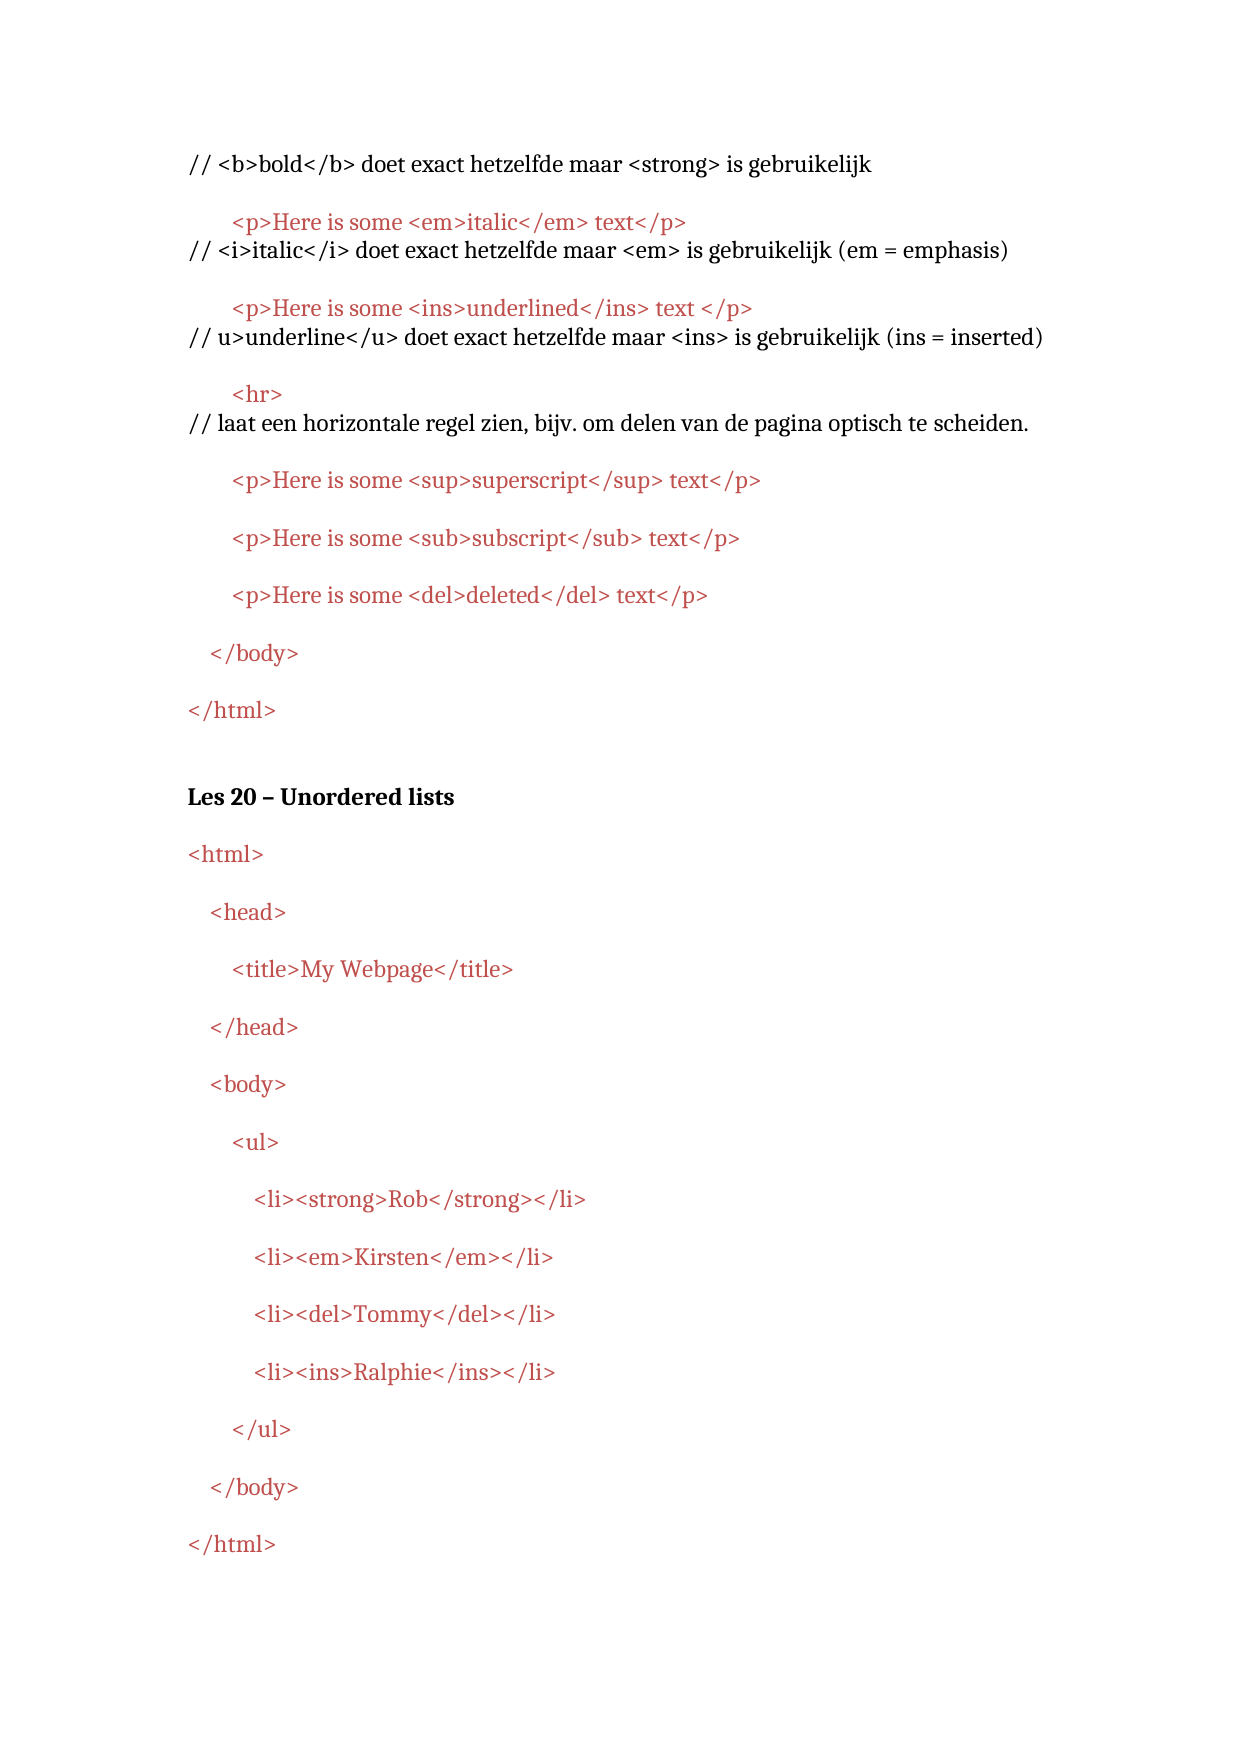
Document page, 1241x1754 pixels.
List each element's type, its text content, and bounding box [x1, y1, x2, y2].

text <html> [187, 840, 1053, 869]
text Les 20 – Unordered lists [187, 782, 1053, 811]
text <p>Here is some <sub>subscript</sub> text</p> [187, 524, 1053, 552]
text <p>Here is some <ins>underlined</ins> text </p> [187, 294, 1053, 322]
text <p>Here is some <del>deleted</del> text</p> [187, 581, 1053, 610]
text </html> [187, 696, 1053, 725]
text <head> [187, 897, 1053, 926]
text <li><em>Kirsten</em></li> [187, 1242, 1053, 1271]
text </ul> [187, 1415, 1053, 1444]
text </head> [187, 1012, 1053, 1041]
text <p>Here is some <sup>superscript</sup> text</p> [187, 466, 1053, 495]
text // laat een horizontale regel zien, bijv. om delen van de pagina optisch te scheiden. [187, 409, 1053, 437]
text <p>Here is some <em>italic</em> text</p> [187, 207, 1053, 236]
text // u>underline</u> doet exact hetzelfde maar <ins> is gebruikelijk (ins = inserted) [187, 322, 1053, 351]
text <hr> [187, 380, 1053, 409]
text <title>My Webpage</title> [187, 955, 1053, 984]
text // <b>bold</b> doet exact hetzelfde maar <strong> is gebruikelijk [187, 150, 1053, 179]
text <li><del>Tommy</del></li> [187, 1300, 1053, 1329]
text <li><strong>Rob</strong></li> [187, 1185, 1053, 1214]
text <ul> [187, 1127, 1053, 1156]
text </html> [187, 1530, 1053, 1559]
text // <i>italic</i> doet exact hetzelfde maar <em> is gebruikelijk (em = emphasis) [187, 236, 1053, 265]
text <body> [187, 1070, 1053, 1099]
text </body> [187, 639, 1053, 667]
text <li><ins>Ralphie</ins></li> [187, 1357, 1053, 1386]
text </body> [187, 1472, 1053, 1501]
